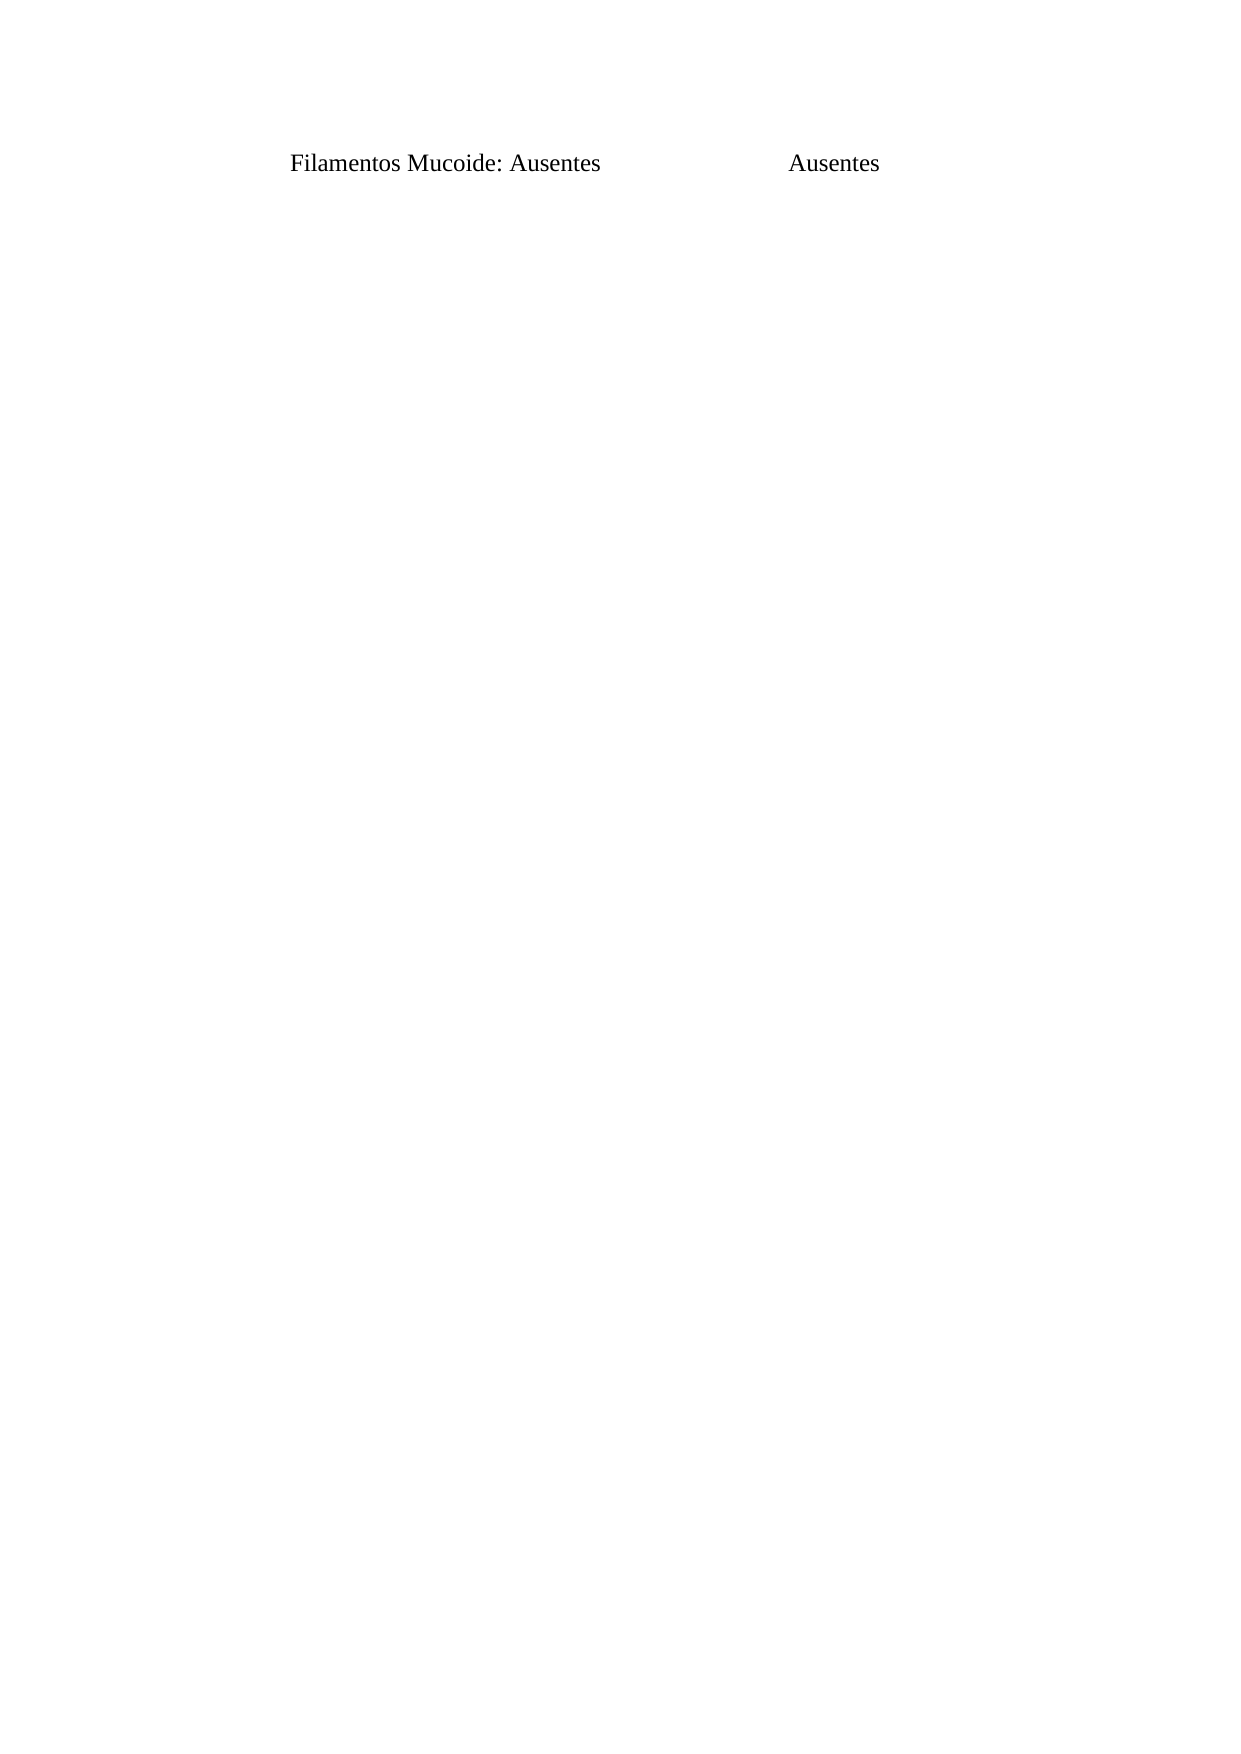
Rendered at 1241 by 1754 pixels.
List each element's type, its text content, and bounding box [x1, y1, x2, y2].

text Filamentos Mucoide: Ausentes Ausentes [177, 148, 1137, 176]
